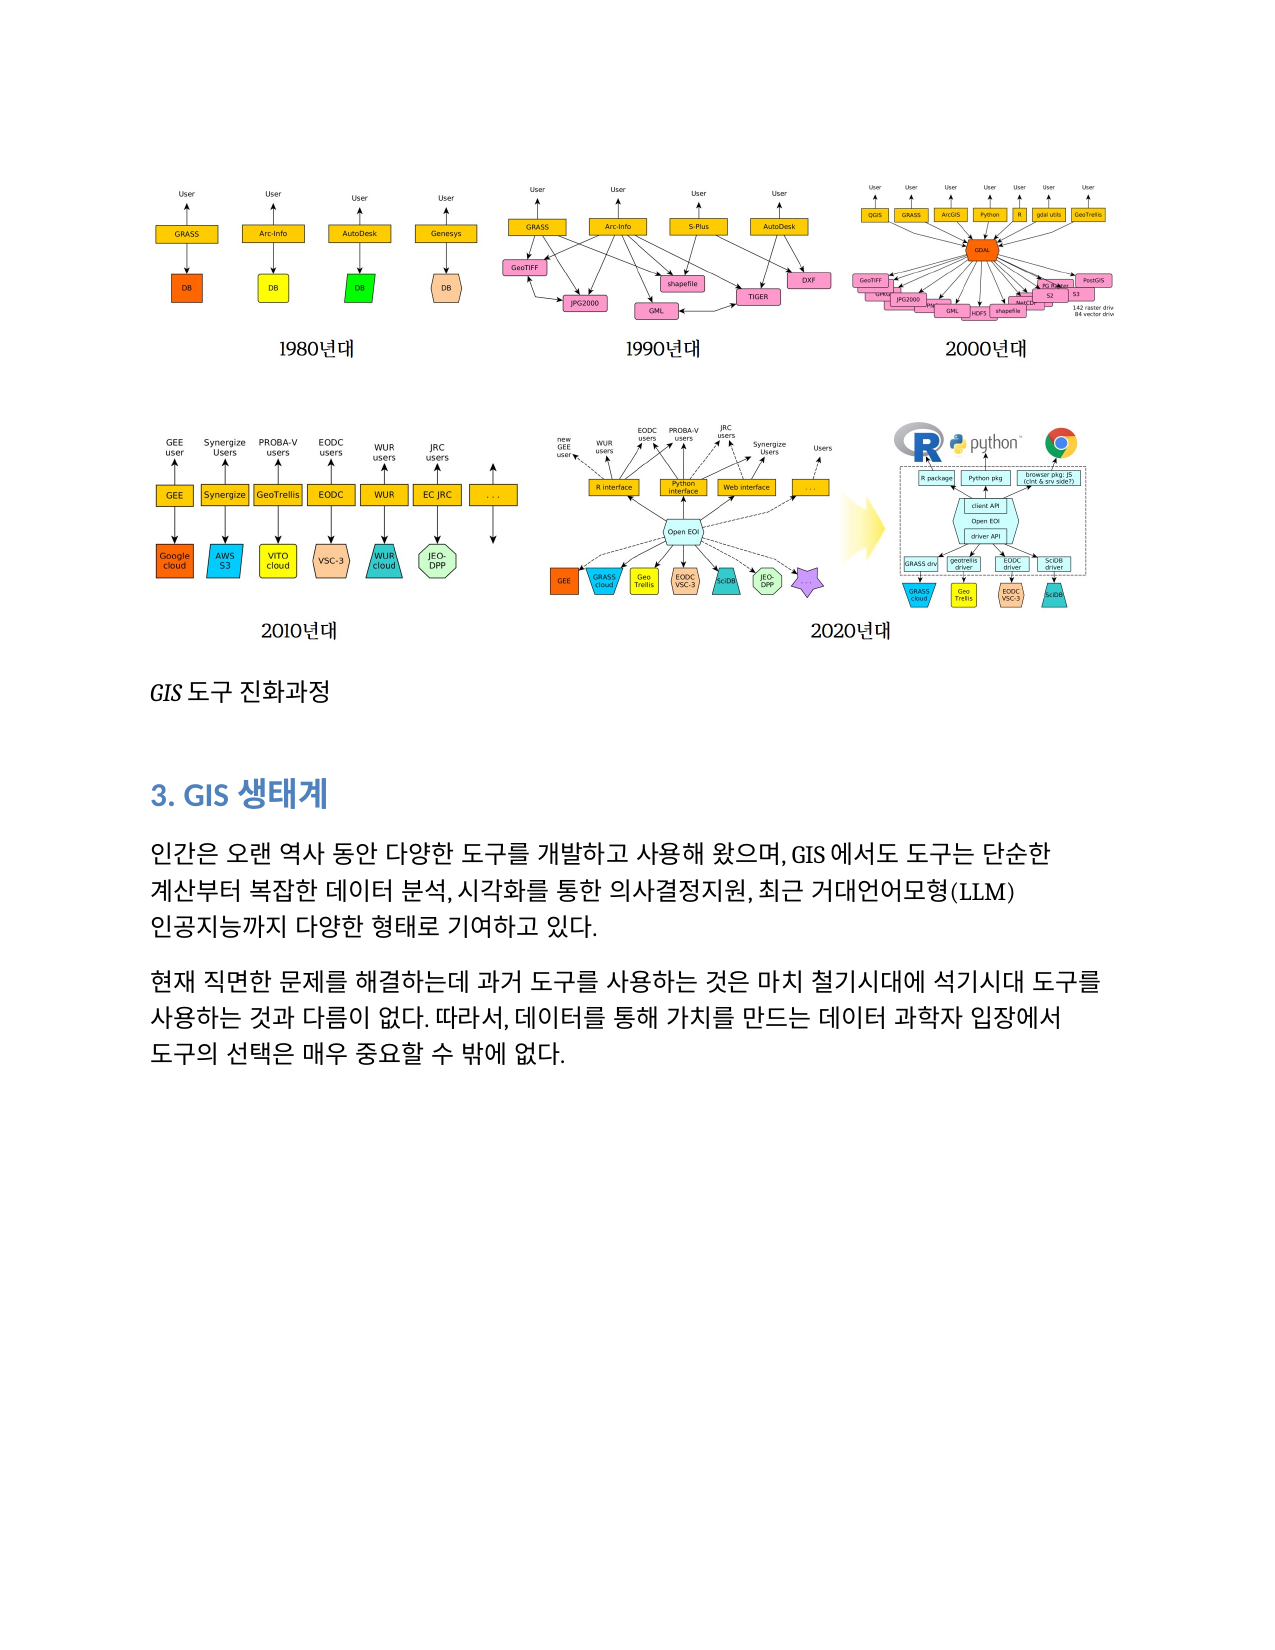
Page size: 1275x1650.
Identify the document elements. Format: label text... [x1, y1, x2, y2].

text 인간은 오랜 역사 동안 다양한 도구를 개발하고 사용해 왔으며, GIS에서도 도구는 단순한 계산부터 복잡한 데이터 분석, 시각화를 통한 의사결정지원, 최근 거대언어모형(LLM) 인공지능까지 다양한 형태로 기여하고 있다. [150, 835, 1125, 944]
subtitle 3. GIS 생태계 [150, 771, 1125, 816]
text 현재 직면한 문제를 해결하는데 과거 도구를 사용하는 것은 마치 철기시대에 석기시대 도구를 사용하는 것과 다름이 없다. 따라서, 데이터를 통해 가치를 만드는 데이터 과학자 입장에서 도구의 선택은 매우 중요할 수 밖에 없다. [150, 962, 1125, 1071]
picture [150, 177, 1114, 654]
table_header GIS 도구 진화과정 [139, 177, 1114, 721]
